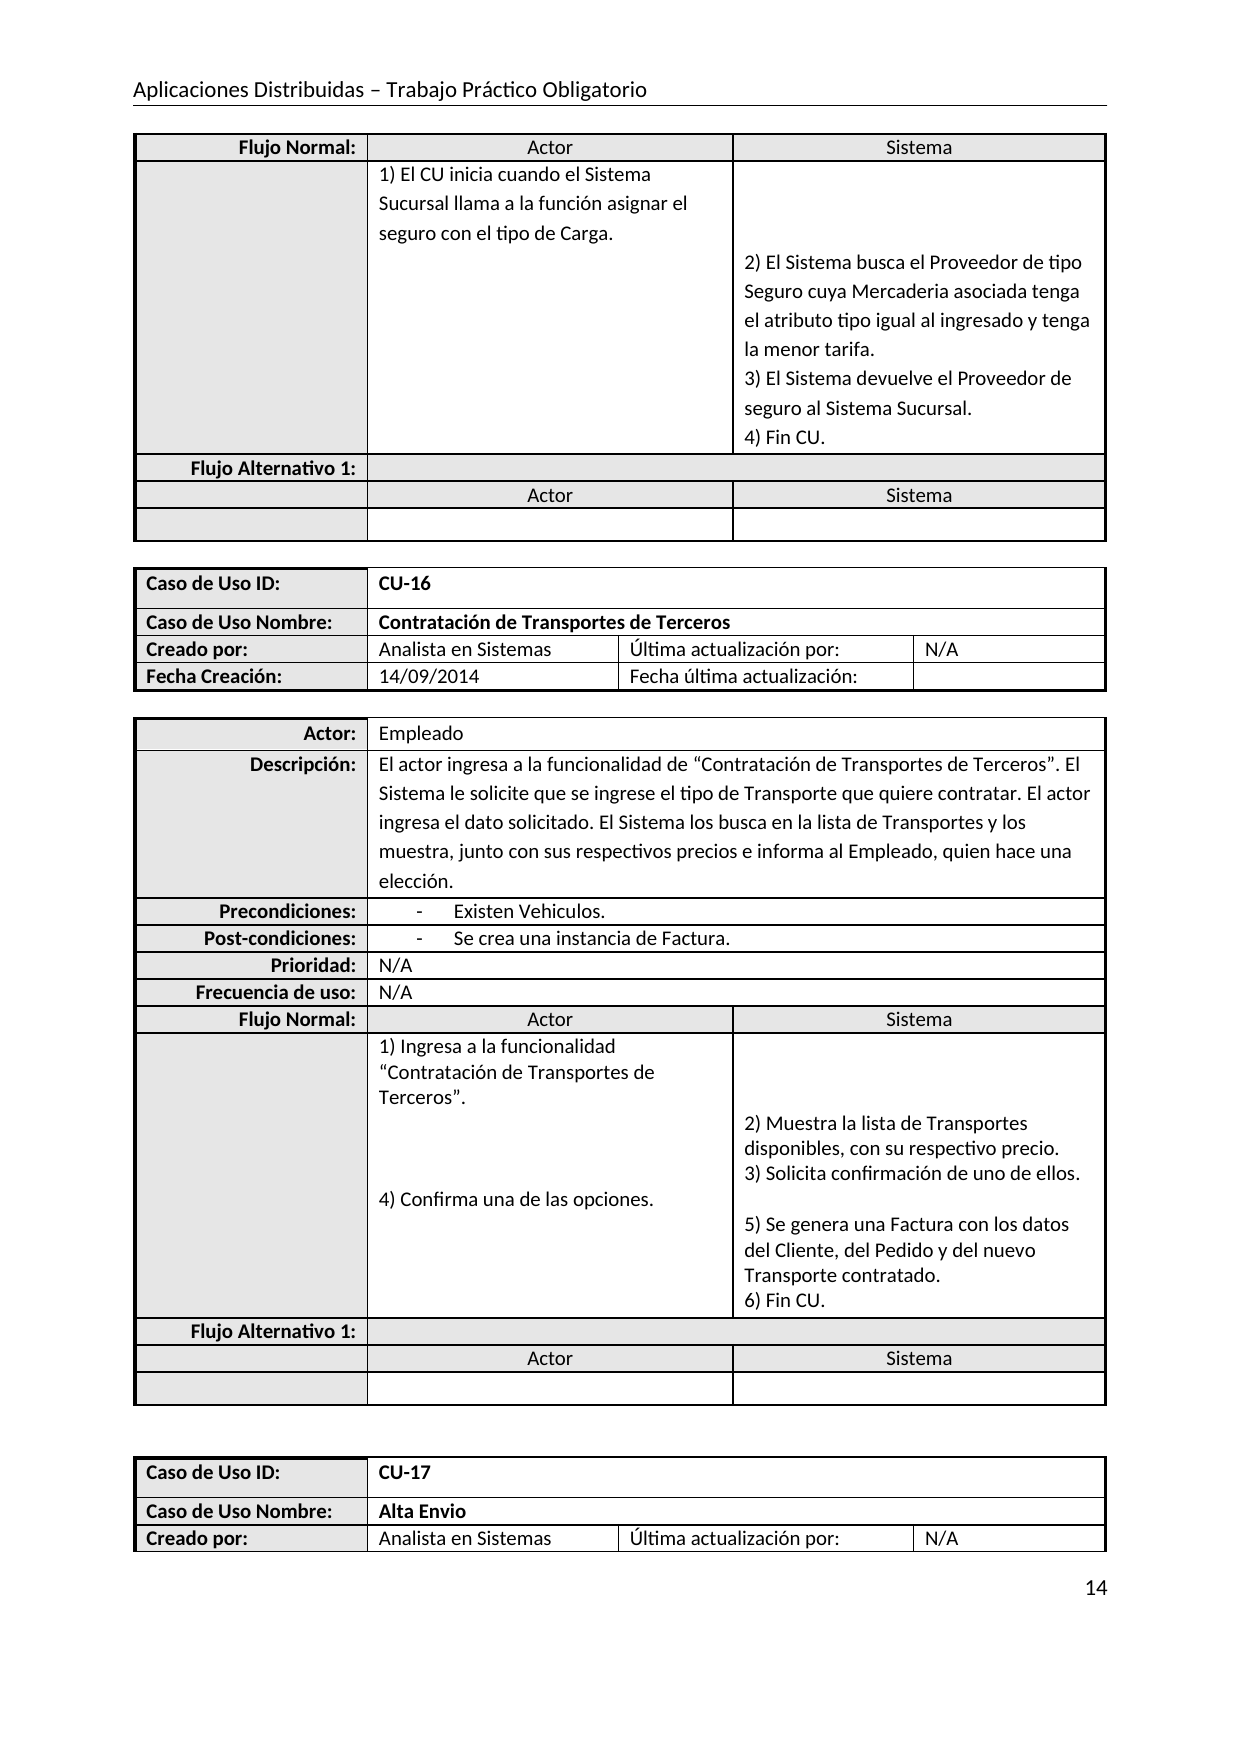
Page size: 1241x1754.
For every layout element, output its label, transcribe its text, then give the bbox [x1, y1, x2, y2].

table_cell Creado por: [137, 1526, 367, 1551]
table_cell Flujo Alternativo 1: [137, 1319, 367, 1344]
table_cell Fecha Creación: [137, 663, 367, 689]
table_cell 1) Ingresa a la funcionalidad “Contratación de Transportes de Terceros”. 4) Confirma una de las opciones. [368, 1034, 732, 1317]
table_cell Flujo Alternativo 1: [137, 455, 367, 480]
table_cell N/A [914, 1526, 1104, 1551]
table_cell Última actualización por: [619, 1526, 913, 1551]
table_cell Analista en Sistemas [368, 636, 618, 662]
table_cell Analista en Sistemas [368, 1526, 618, 1551]
table_cell Post-condiciones: [137, 926, 367, 951]
table_cell Fecha última actualización: [619, 663, 913, 689]
table_cell 1) El CU inicia cuando el Sistema Sucursal llama a la función asignar el seguro con el tipo de Carga. [368, 162, 732, 453]
table_cell 14/09/2014 [368, 663, 618, 689]
table_cell Frecuencia de uso: [137, 980, 367, 1005]
table_cell [368, 1373, 732, 1404]
table_cell Se crea una instancia de Factura. [368, 926, 1104, 951]
table_cell Alta Envio [368, 1498, 1104, 1524]
table_cell Flujo Normal: [137, 135, 367, 160]
table_cell [137, 162, 367, 453]
table_cell Última actualización por: [619, 636, 913, 662]
table_cell Actor [368, 1346, 732, 1371]
table_cell Caso de Uso Nombre: [137, 609, 367, 635]
table_cell 2) Muestra la lista de Transportes disponibles, con su respectivo precio. 3) Solicita confirmación de uno de ellos. 5) Se genera una Factura con los datos del Cliente, del Pedido y del nuevo Transporte contratado. 6) Fin CU. [734, 1034, 1104, 1317]
table_cell Prioridad: [137, 953, 367, 978]
table_cell Contratación de Transportes de Terceros [368, 609, 1104, 635]
table_cell [137, 482, 367, 507]
table_cell Actor [368, 135, 732, 160]
table_header Actor: [137, 720, 367, 749]
table_header CU-16 [368, 568, 1104, 608]
table_cell Actor [368, 1007, 732, 1032]
table_cell [368, 455, 1104, 480]
table_cell [137, 1346, 367, 1371]
table_cell [137, 509, 367, 540]
table_header Empleado [368, 718, 1104, 749]
table_cell Sistema [734, 135, 1104, 160]
table_cell [734, 1373, 1104, 1404]
table_cell El actor ingresa a la funcionalidad de “Contratación de Transportes de Terceros”. El Sistema le solicite que se ingrese el tipo de Transporte que quiere contratar. El actor ingresa el dato solicitado. El Sistema los busca en la lista de Transportes y los muestra, junto con sus respectivos precios e informa al Empleado, quien hace una elección. [368, 751, 1104, 897]
table_cell Flujo Normal: [137, 1007, 367, 1032]
table_cell [137, 1034, 367, 1317]
table_cell Existen Vehiculos. [368, 899, 1104, 924]
table_cell N/A [914, 636, 1104, 662]
table_header CU-17 [368, 1458, 1104, 1497]
table_cell Caso de Uso Nombre: [137, 1498, 367, 1524]
table_cell [914, 663, 1104, 689]
table_cell [368, 509, 732, 540]
table_cell Creado por: [137, 636, 367, 662]
table_header Caso de Uso ID: [137, 570, 367, 608]
table_cell Sistema [734, 482, 1104, 507]
table_cell Sistema [734, 1346, 1104, 1371]
table_cell [734, 509, 1104, 540]
table_cell N/A [368, 980, 1104, 1005]
table_cell Descripción: [137, 751, 367, 897]
table_cell [137, 1373, 367, 1404]
table_cell Actor [368, 482, 732, 507]
table_cell 2) El Sistema busca el Proveedor de tipo Seguro cuya Mercaderia asociada tenga el atributo tipo igual al ingresado y tenga la menor tarifa. 3) El Sistema devuelve el Proveedor de seguro al Sistema Sucursal. 4) Fin CU. [734, 162, 1104, 453]
table_cell Precondiciones: [137, 899, 367, 924]
table_cell Sistema [734, 1007, 1104, 1032]
table_cell [368, 1319, 1104, 1344]
table_header Caso de Uso ID: [137, 1460, 367, 1497]
table_cell N/A [368, 953, 1104, 978]
